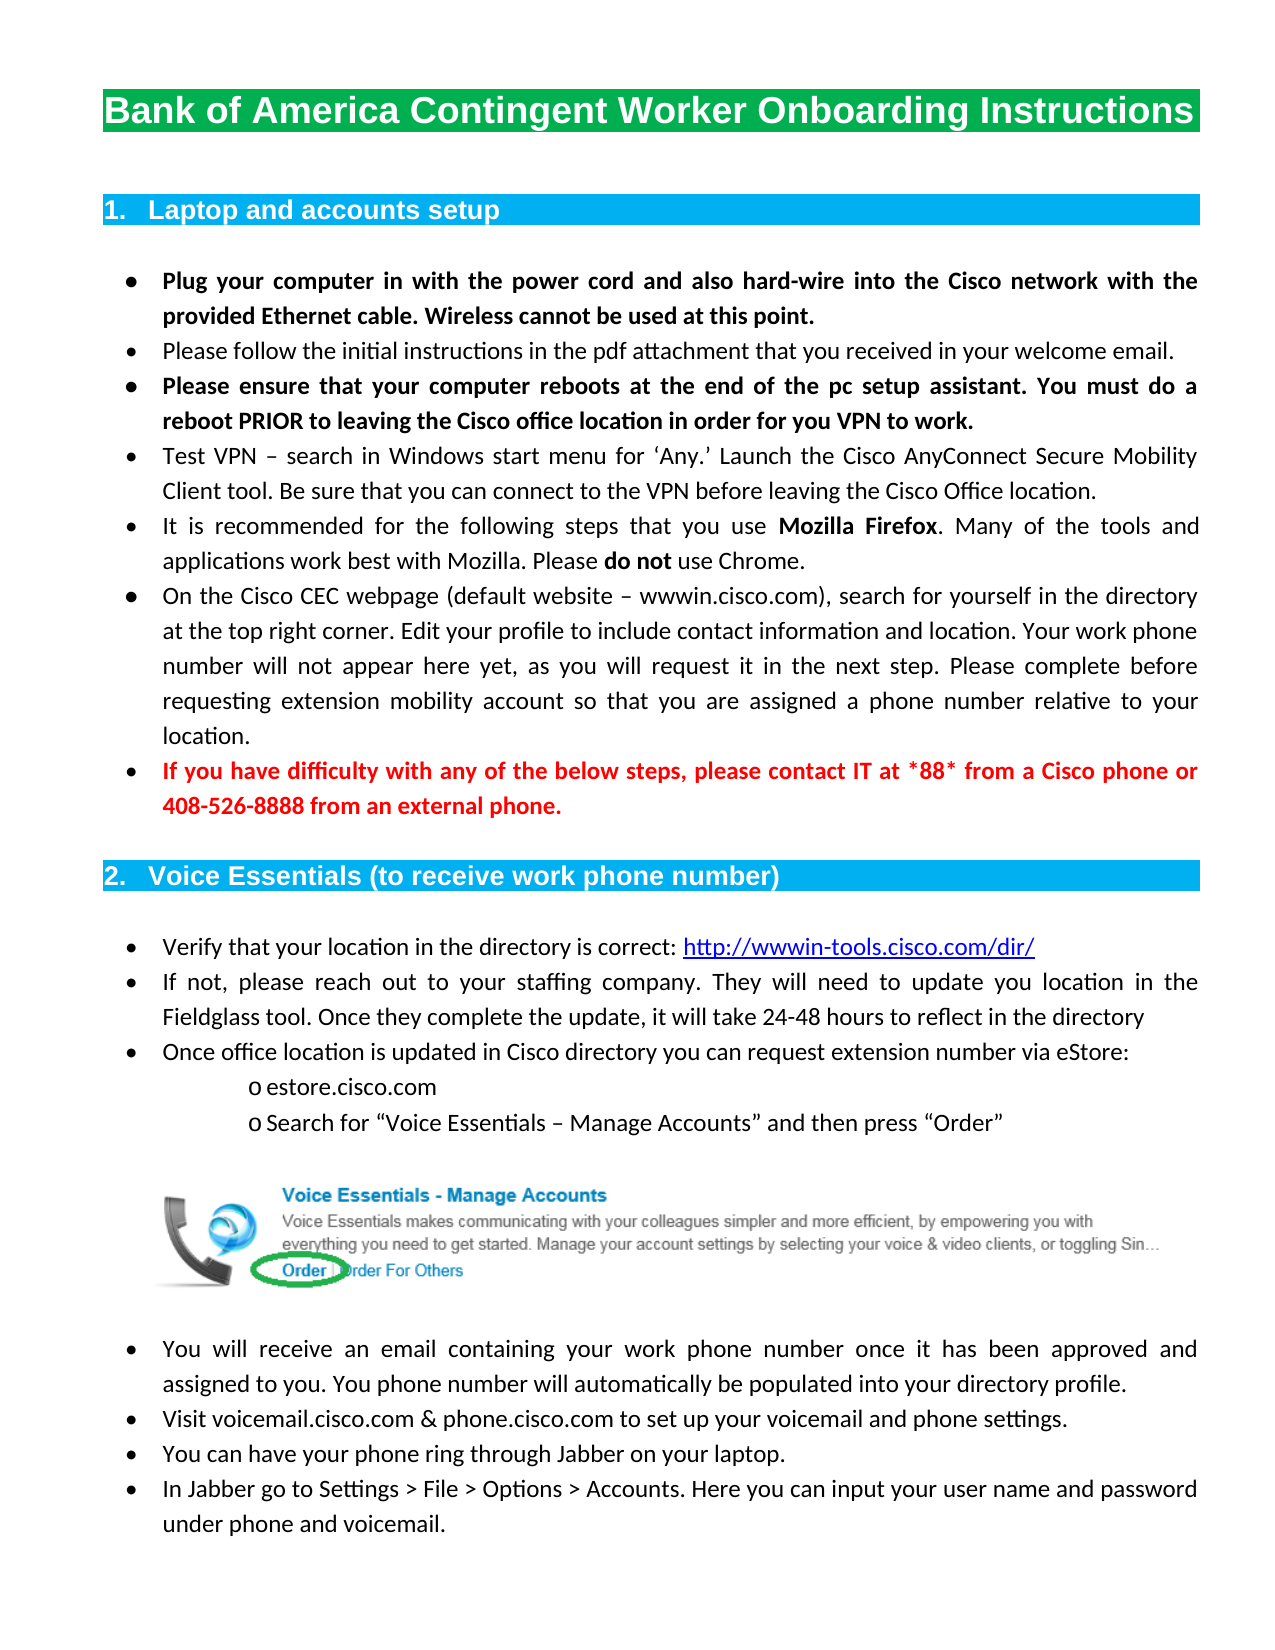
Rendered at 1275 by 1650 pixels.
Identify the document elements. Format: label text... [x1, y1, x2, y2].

list Please ensure that your computer reboots at the end of the pc setup assistant. You must do a reboot PRIOR to leaving the Cisco office location in order for you VPN to work. [125, 370, 1200, 436]
list Once office location is updated in Cisco directory you can request extension number via eStore: [125, 1036, 1200, 1066]
picture [133, 1164, 1179, 1308]
list You can have your phone ring through Jabber on your laptop. [125, 1438, 1200, 1468]
list It is recommended for the following steps that you use Mozilla Firefox. Many of the tools and applications work best with Mozilla. Please do not use Chrome. [125, 510, 1200, 576]
list Laptop and accounts setup [103, 194, 1200, 225]
list Verify that your location in the directory is correct: http://wwwin-tools.cisco.com/dir/ [125, 931, 1200, 961]
list Test VPN – search in Windows start menu for ‘Any.’ Launch the Cisco AnyConnect Secure Mobility Client tool. Be sure that you can connect to the VPN before leaving the Cisco Office location. [125, 440, 1200, 506]
list If you have difficulty with any of the below steps, please contact IT at *88* from a Cisco phone or 408-526-8888 from an external phone. [125, 755, 1200, 821]
list Visit voicemail.cisco.com & phone.cisco.com to set up your voicemail and phone settings. [125, 1403, 1200, 1433]
list You will receive an email containing your work phone number once it has been approved and assigned to you. You phone number will automatically be populated into your directory profile. [125, 1333, 1200, 1398]
list Search for “Voice Essentials – Manage Accounts” and then press “Order” [247, 1107, 1200, 1139]
text Bank of America Contingent Worker Onboarding Instructions [103, 89, 1200, 132]
list Plug your computer in with the power cord and also hard-wire into the Cisco network with the provided Ethernet cable. Wireless cannot be used at this point. [125, 265, 1200, 331]
list Voice Essentials (to receive work phone number) [103, 860, 1200, 891]
list estore.cisco.com [247, 1071, 1200, 1103]
list On the Cisco CEC webpage (default website – wwwin.cisco.com), search for yourself in the directory at the top right corner. Edit your profile to include contact information and location. Your work phone number will not appear here yet, as you will request it in the next step. Please complete before requesting extension mobility account so that you are assigned a phone number relative to your location. [125, 580, 1200, 751]
list In Jabber go to Settings > File > Options > Accounts. Here you can input your user name and password under phone and voicemail. [125, 1473, 1200, 1538]
list Please follow the initial instructions in the pdf attachment that you received in your welcome email. [125, 335, 1200, 366]
list If not, please reach out to your staffing company. They will need to update you location in the Fieldglass tool. Once they complete the update, it will take 24-48 hours to reflect in the directory [125, 966, 1200, 1031]
